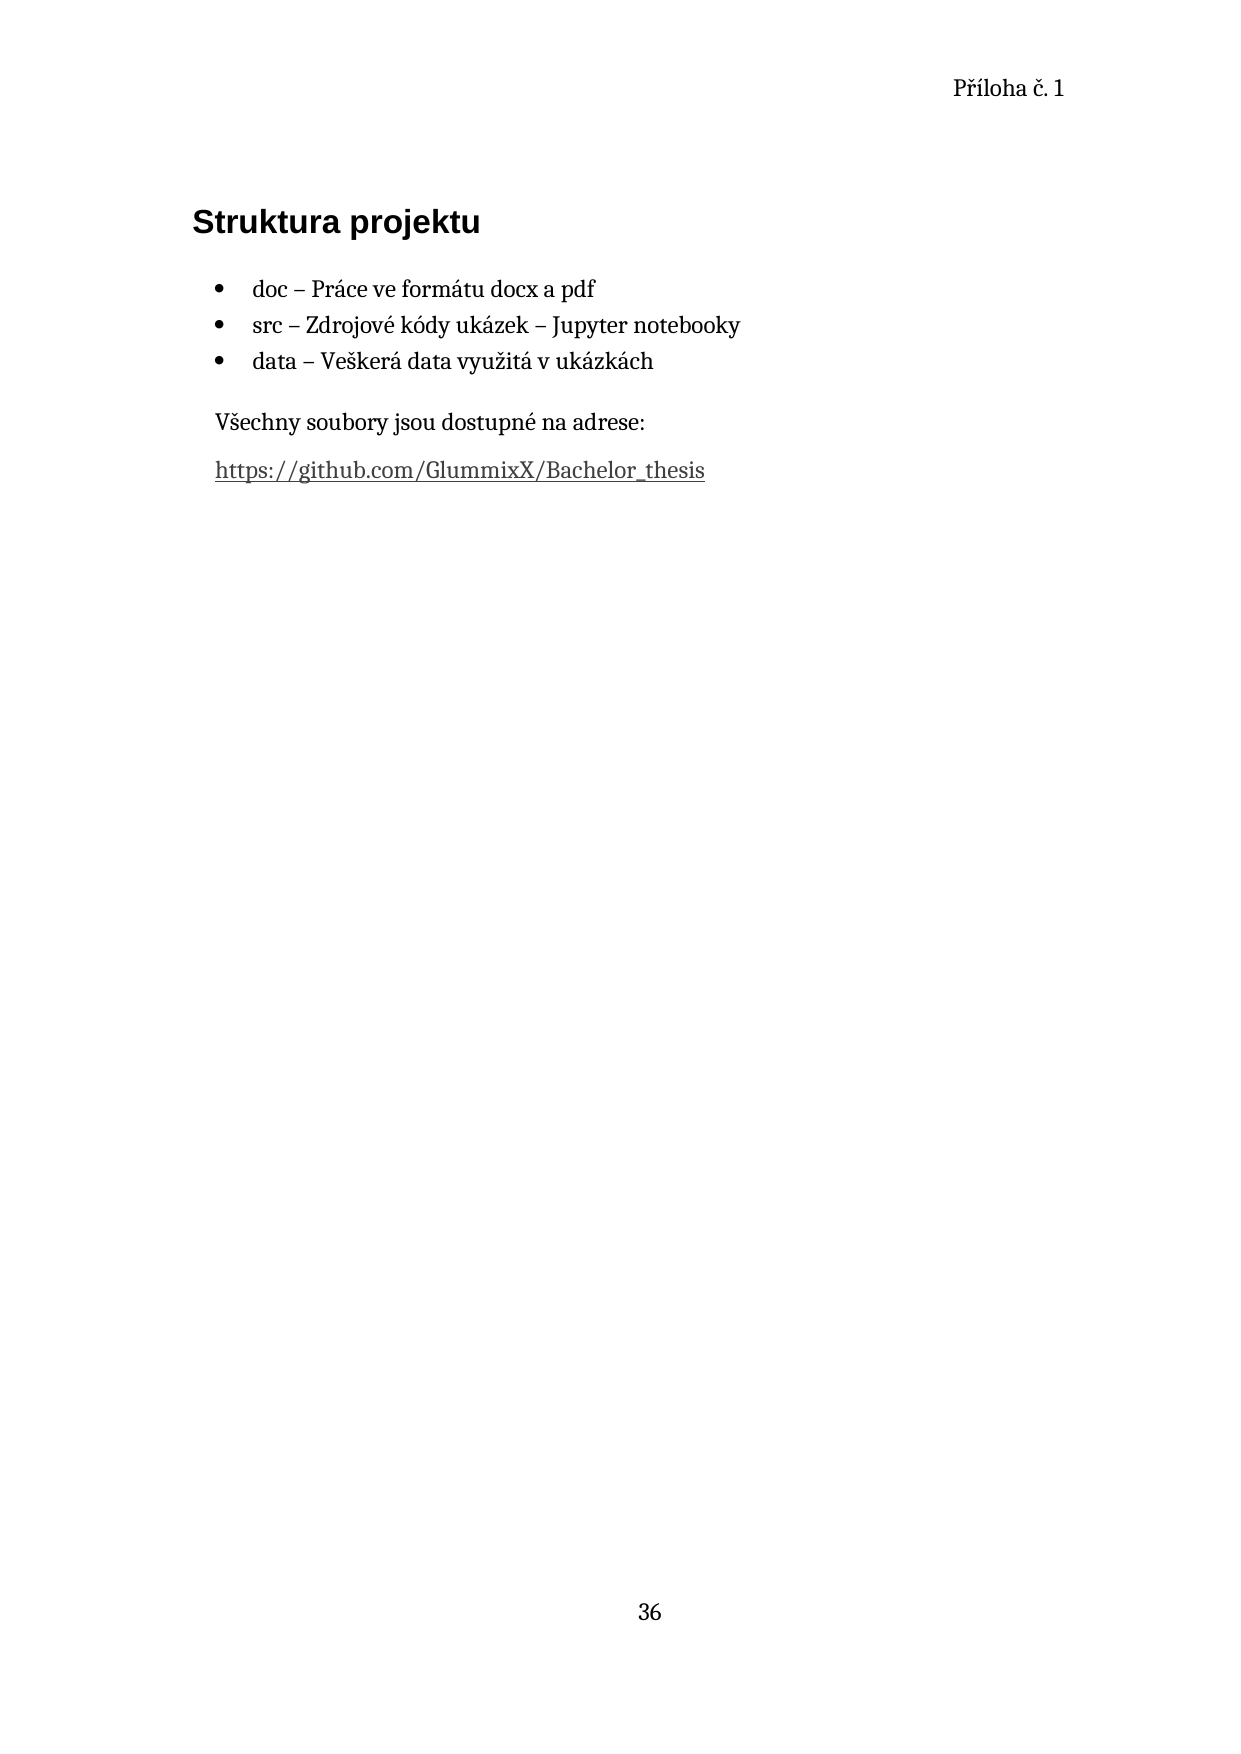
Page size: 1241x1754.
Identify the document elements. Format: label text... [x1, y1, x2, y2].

subtitle Struktura projektu [192, 202, 1063, 241]
list doc – Práce ve formátu docx a pdf [215, 275, 1063, 304]
text https://github.com/GlummixX/Bachelor_thesis [177, 456, 1063, 485]
list data – Veškerá data využitá v ukázkách [215, 347, 1063, 376]
text Všechny soubory jsou dostupné na adrese: [177, 408, 1063, 437]
list src – Zdrojové kódy ukázek – Jupyter notebooky [215, 311, 1063, 340]
